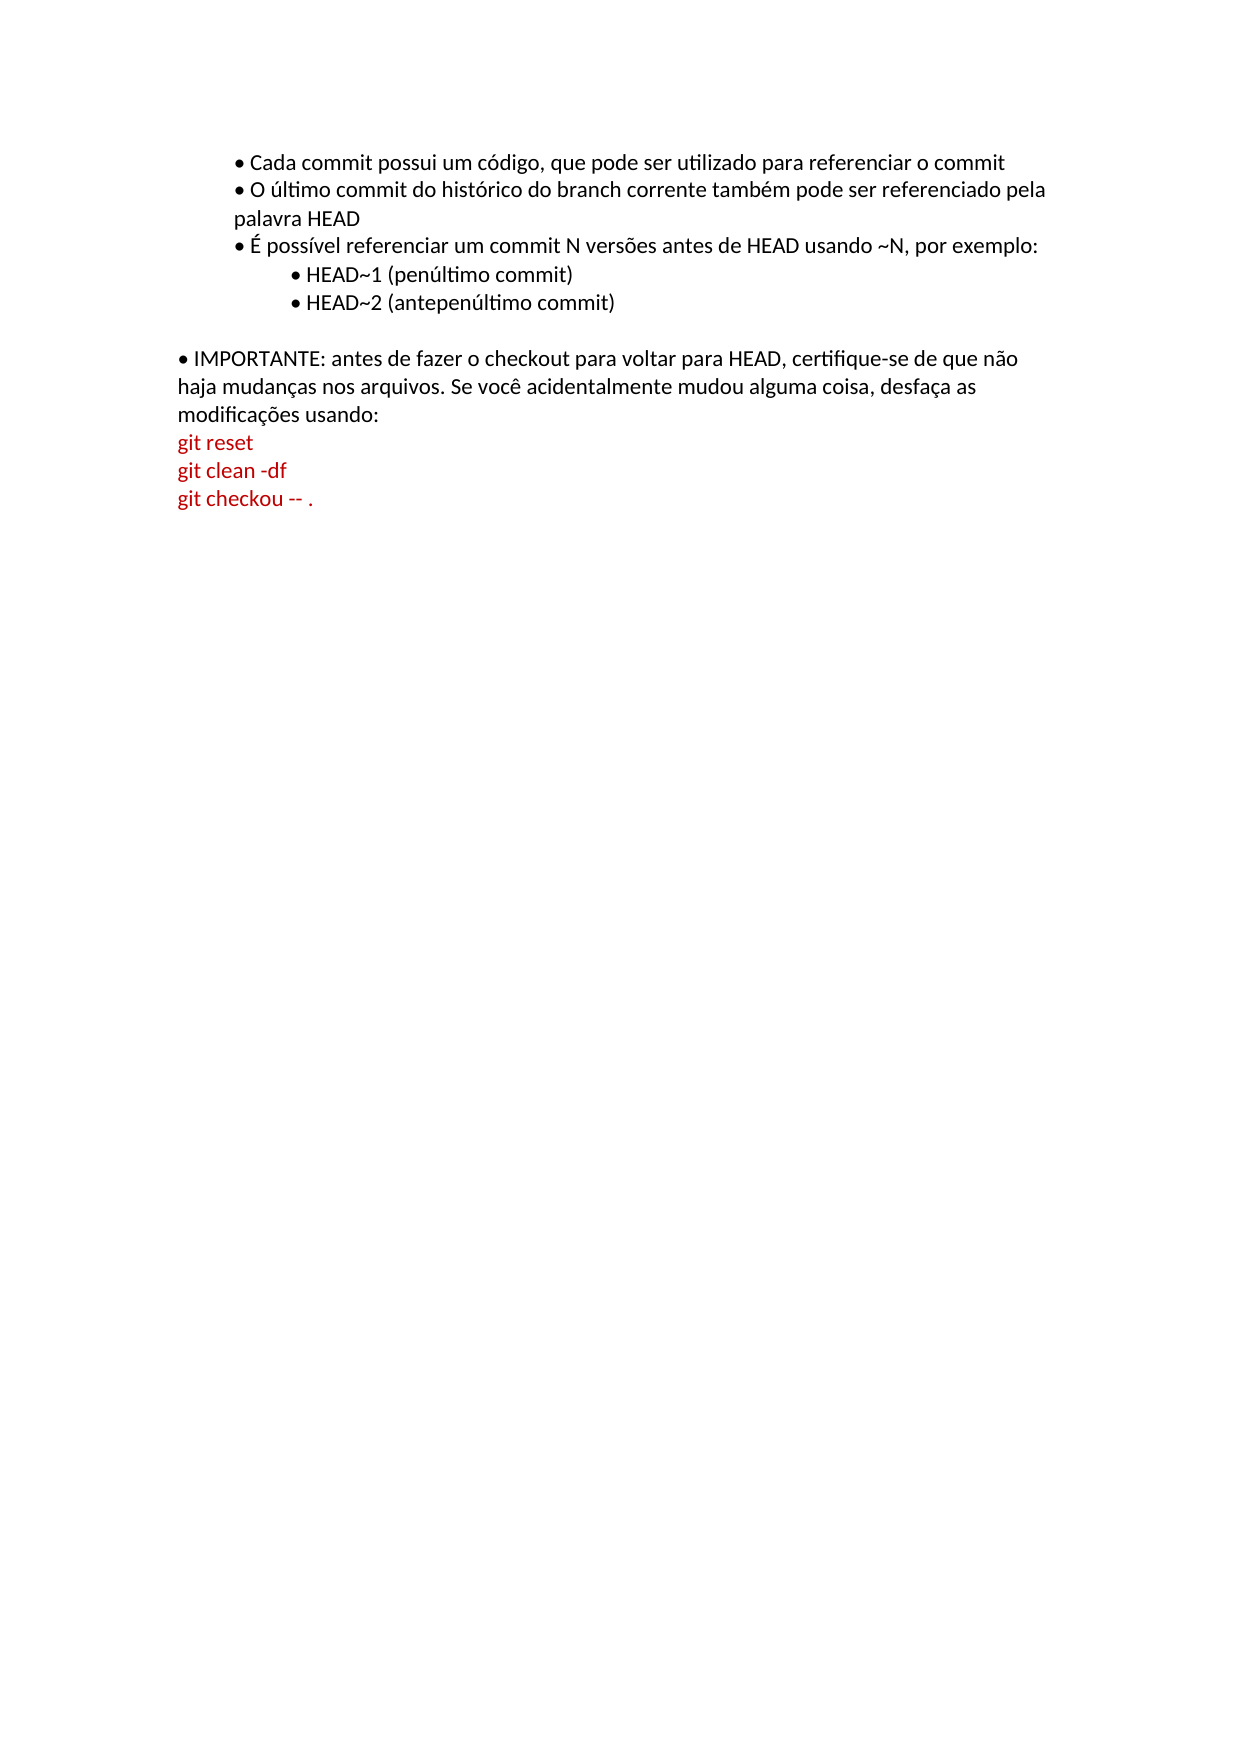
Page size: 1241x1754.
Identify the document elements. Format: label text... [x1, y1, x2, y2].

text git checkou -- . [177, 484, 1063, 512]
text • O último commit do histórico do branch corrente também pode ser referenciado pela palavra HEAD [233, 176, 1063, 232]
text git reset [177, 428, 1063, 456]
text • HEAD~1 (penúltimo commit) [290, 260, 1063, 288]
text • É possível referenciar um commit N versões antes de HEAD usando ~N, por exemplo: [233, 232, 1063, 260]
text git clean -df [177, 456, 1063, 484]
text • Cada commit possui um código, que pode ser utilizado para referenciar o commit [233, 148, 1063, 176]
text • IMPORTANTE: antes de fazer o checkout para voltar para HEAD, certifique-se de que não haja mudanças nos arquivos. Se você acidentalmente mudou alguma coisa, desfaça as modificações usando: [177, 344, 1063, 428]
text • HEAD~2 (antepenúltimo commit) [290, 288, 1063, 316]
